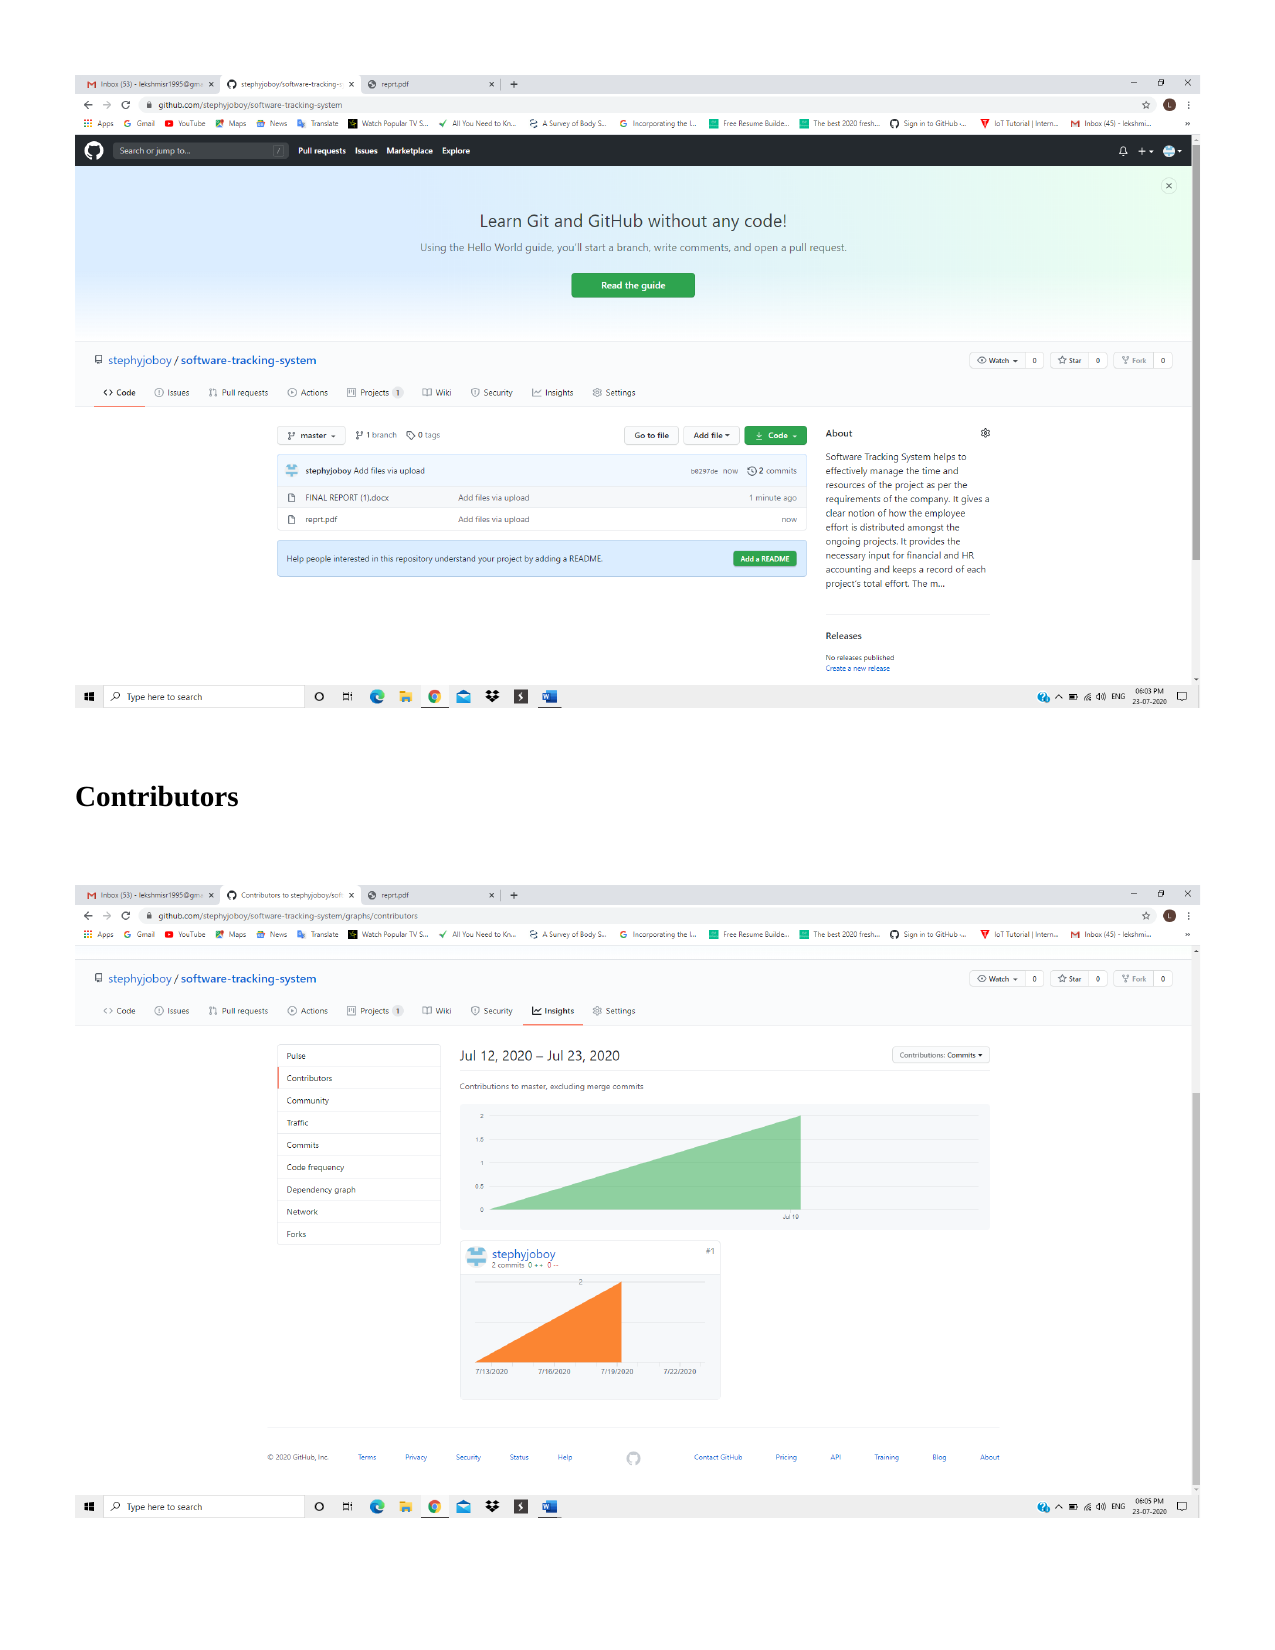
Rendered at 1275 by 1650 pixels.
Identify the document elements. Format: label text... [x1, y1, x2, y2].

picture [75, 75, 1200, 708]
text Contributors [75, 779, 1200, 813]
picture [75, 885, 1200, 1518]
